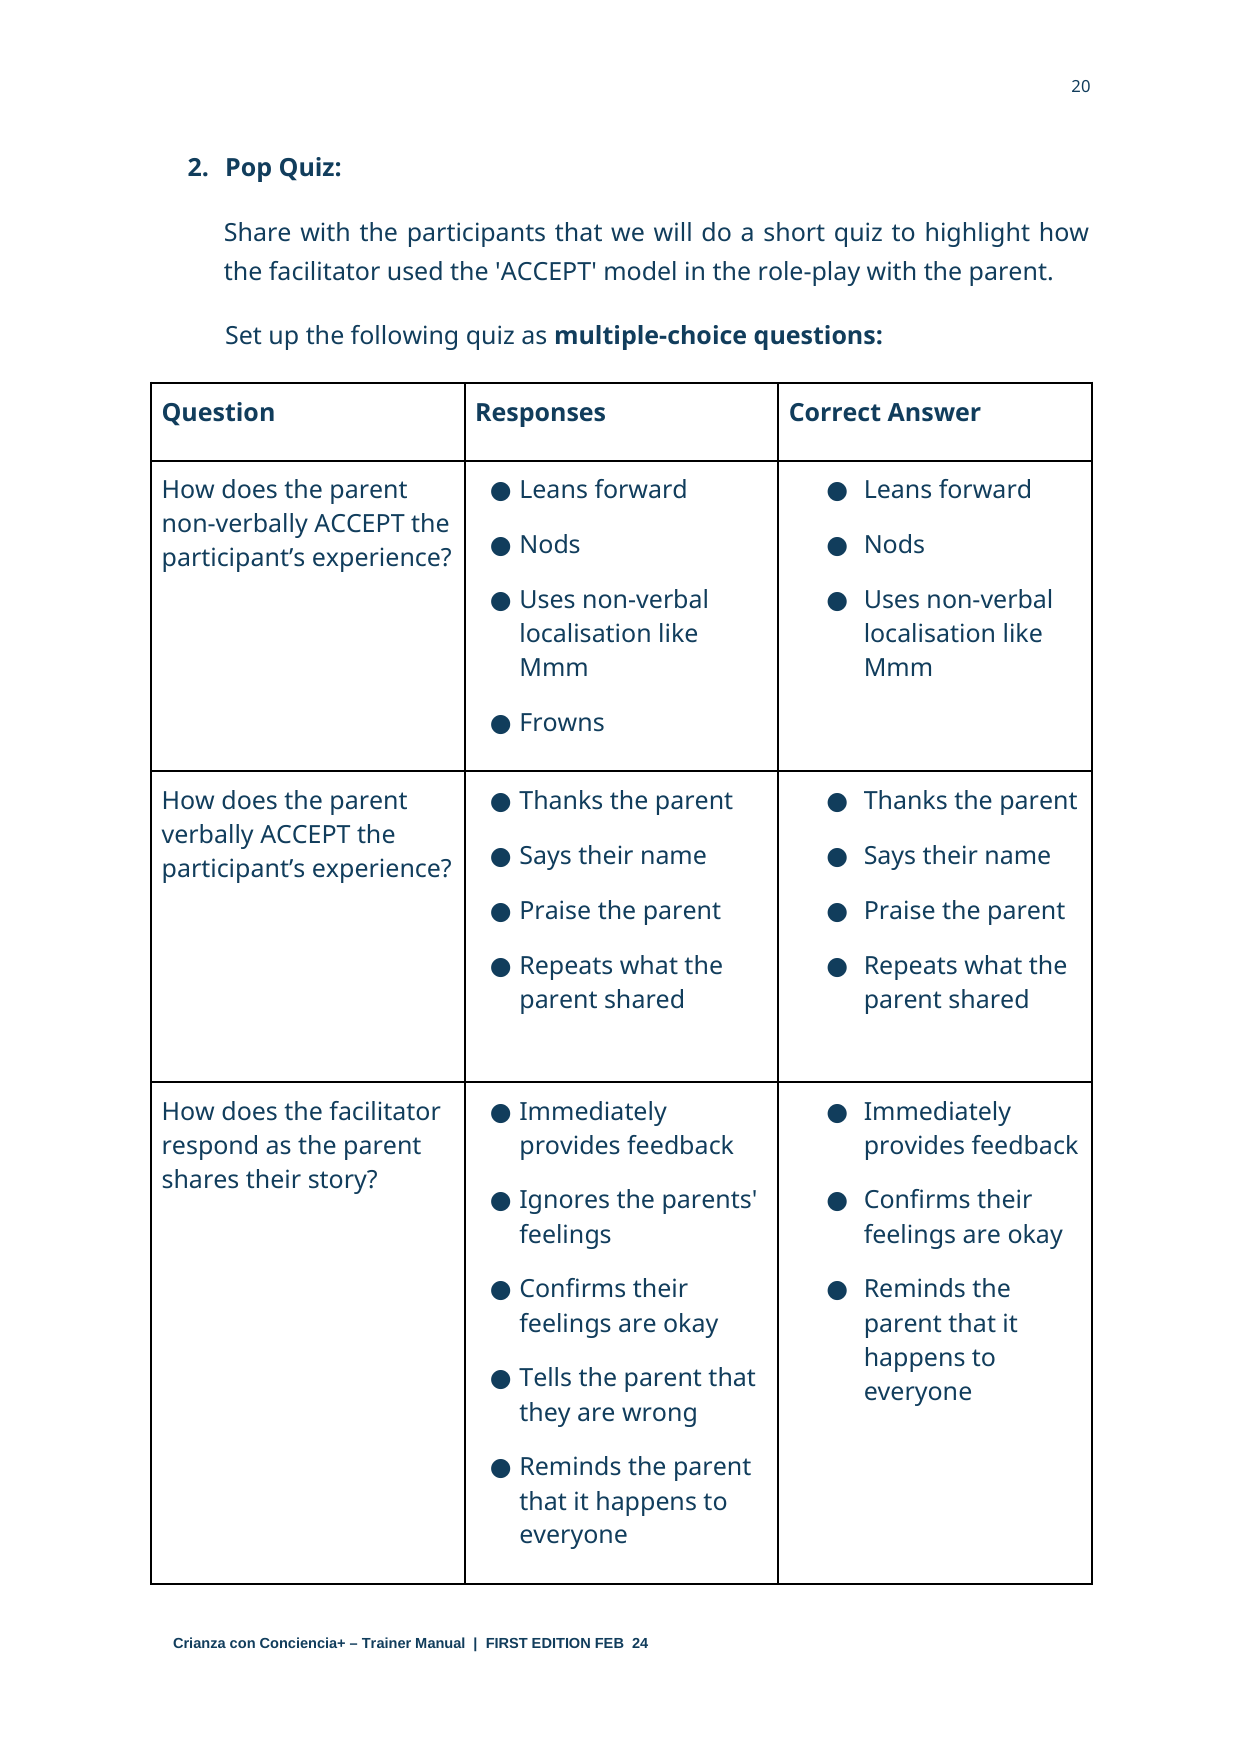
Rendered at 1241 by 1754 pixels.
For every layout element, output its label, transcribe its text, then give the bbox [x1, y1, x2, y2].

table_cell Thanks the parent Says their name Praise the parent Repeats what the parent shared [466, 772, 777, 1081]
text Share with the participants that we will do a short quiz to highlight how the facilitator used the 'ACCEPT' model in the role-play with the parent. [224, 214, 1090, 287]
table_cell How does the facilitator respond as the parent shares their story? [152, 1083, 464, 1582]
table_header Question [152, 384, 464, 459]
table_cell Leans forward Nods Uses non-verbal localisation like Mmm [779, 462, 1091, 770]
table_cell Immediately provides feedback Ignores the parents' feelings Confirms their feelings are okay Tells the parent that they are wrong Reminds the parent that it happens to everyone [466, 1083, 777, 1582]
table_cell Immediately provides feedback Confirms their feelings are okay Reminds the parent that it happens to everyone [779, 1083, 1091, 1582]
table_header Correct Answer [779, 384, 1091, 459]
table_cell How does the parent non-verbally ACCEPT the participant’s experience? [152, 462, 464, 770]
table_cell How does the parent verbally ACCEPT the participant’s experience? [152, 772, 464, 1081]
list Pop Quiz: [187, 150, 1090, 184]
text Set up the following quiz as multiple-choice questions: [150, 317, 1090, 352]
table_header Responses [466, 384, 777, 459]
table_cell Thanks the parent Says their name Praise the parent Repeats what the parent shared [779, 772, 1091, 1081]
table_cell Leans forward Nods Uses non-verbal localisation like Mmm Frowns [466, 462, 777, 770]
